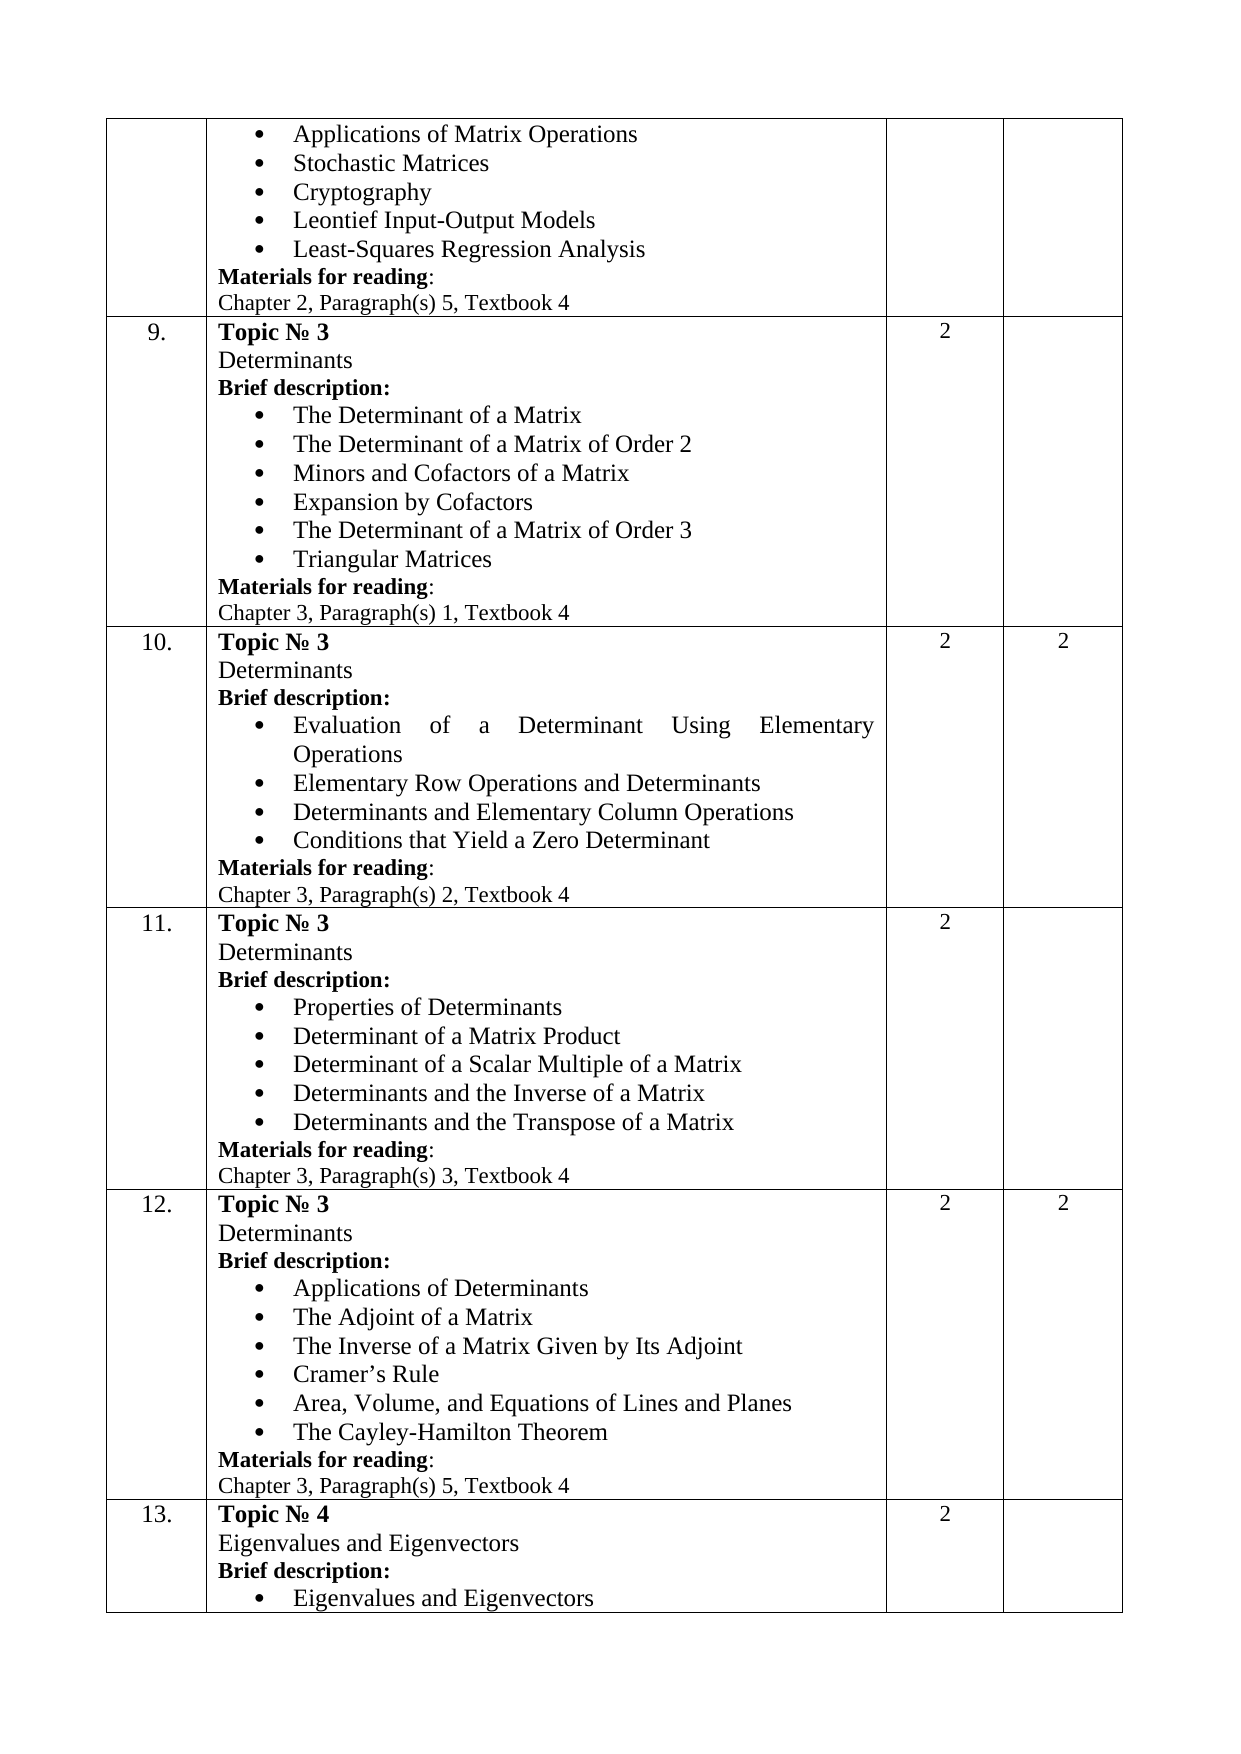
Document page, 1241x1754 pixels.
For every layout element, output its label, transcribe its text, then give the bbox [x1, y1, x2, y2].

table_cell 2 [887, 1500, 1003, 1612]
table_cell Topic № 3 Determinants Brief description: Evaluation of a Determinant Using Elementary Operations Elementary Row Operations and Determinants Determinants and Elementary Column Operations Conditions that Yield a Zero Determinant Materials for reading: Chapter 3, Paragraph(s) 2, Textbook 4 [207, 627, 886, 907]
table_cell 2 [1004, 1190, 1122, 1498]
table_cell 2 [1004, 627, 1122, 907]
table_cell 2 [887, 317, 1003, 626]
table_cell 13. [107, 1500, 206, 1612]
table_cell [1004, 1500, 1122, 1612]
table_cell 10. [107, 627, 206, 907]
table_cell 2 [887, 908, 1003, 1188]
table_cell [207, 1500, 886, 1612]
table_cell Topic № 3 Determinants Brief description: The Determinant of a Matrix The Determinant of a Matrix of Order 2 Minors and Cofactors of a Matrix Expansion by Cofactors The Determinant of a Matrix of Order 3 Triangular Matrices Materials for reading: Chapter 3, Paragraph(s) 1, Textbook 4 [207, 317, 886, 626]
table_cell [1004, 908, 1122, 1188]
table_cell Topic № 3 Determinants Brief description: Applications of Determinants The Adjoint of a Matrix The Inverse of a Matrix Given by Its Adjoint Cramer’s Rule Area, Volume, and Equations of Lines and Planes The Cayley-Hamilton Theorem Materials for reading: Chapter 3, Paragraph(s) 5, Textbook 4 [207, 1190, 886, 1498]
table_cell 12. [107, 1190, 206, 1498]
table_cell 2 [887, 1190, 1003, 1498]
table_cell 11. [107, 908, 206, 1188]
table_cell 8. [107, 119, 206, 316]
table_cell 9. [107, 317, 206, 626]
table_cell [1004, 317, 1122, 626]
table_cell 2 [887, 627, 1003, 907]
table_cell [207, 119, 886, 316]
table_cell Topic № 3 Determinants Brief description: Properties of Determinants Determinant of a Matrix Product Determinant of a Scalar Multiple of a Matrix Determinants and the Inverse of a Matrix Determinants and the Transpose of a Matrix Materials for reading: Chapter 3, Paragraph(s) 3, Textbook 4 [207, 908, 886, 1188]
table_cell 2 [1004, 119, 1122, 316]
table_cell 2 [887, 119, 1003, 316]
